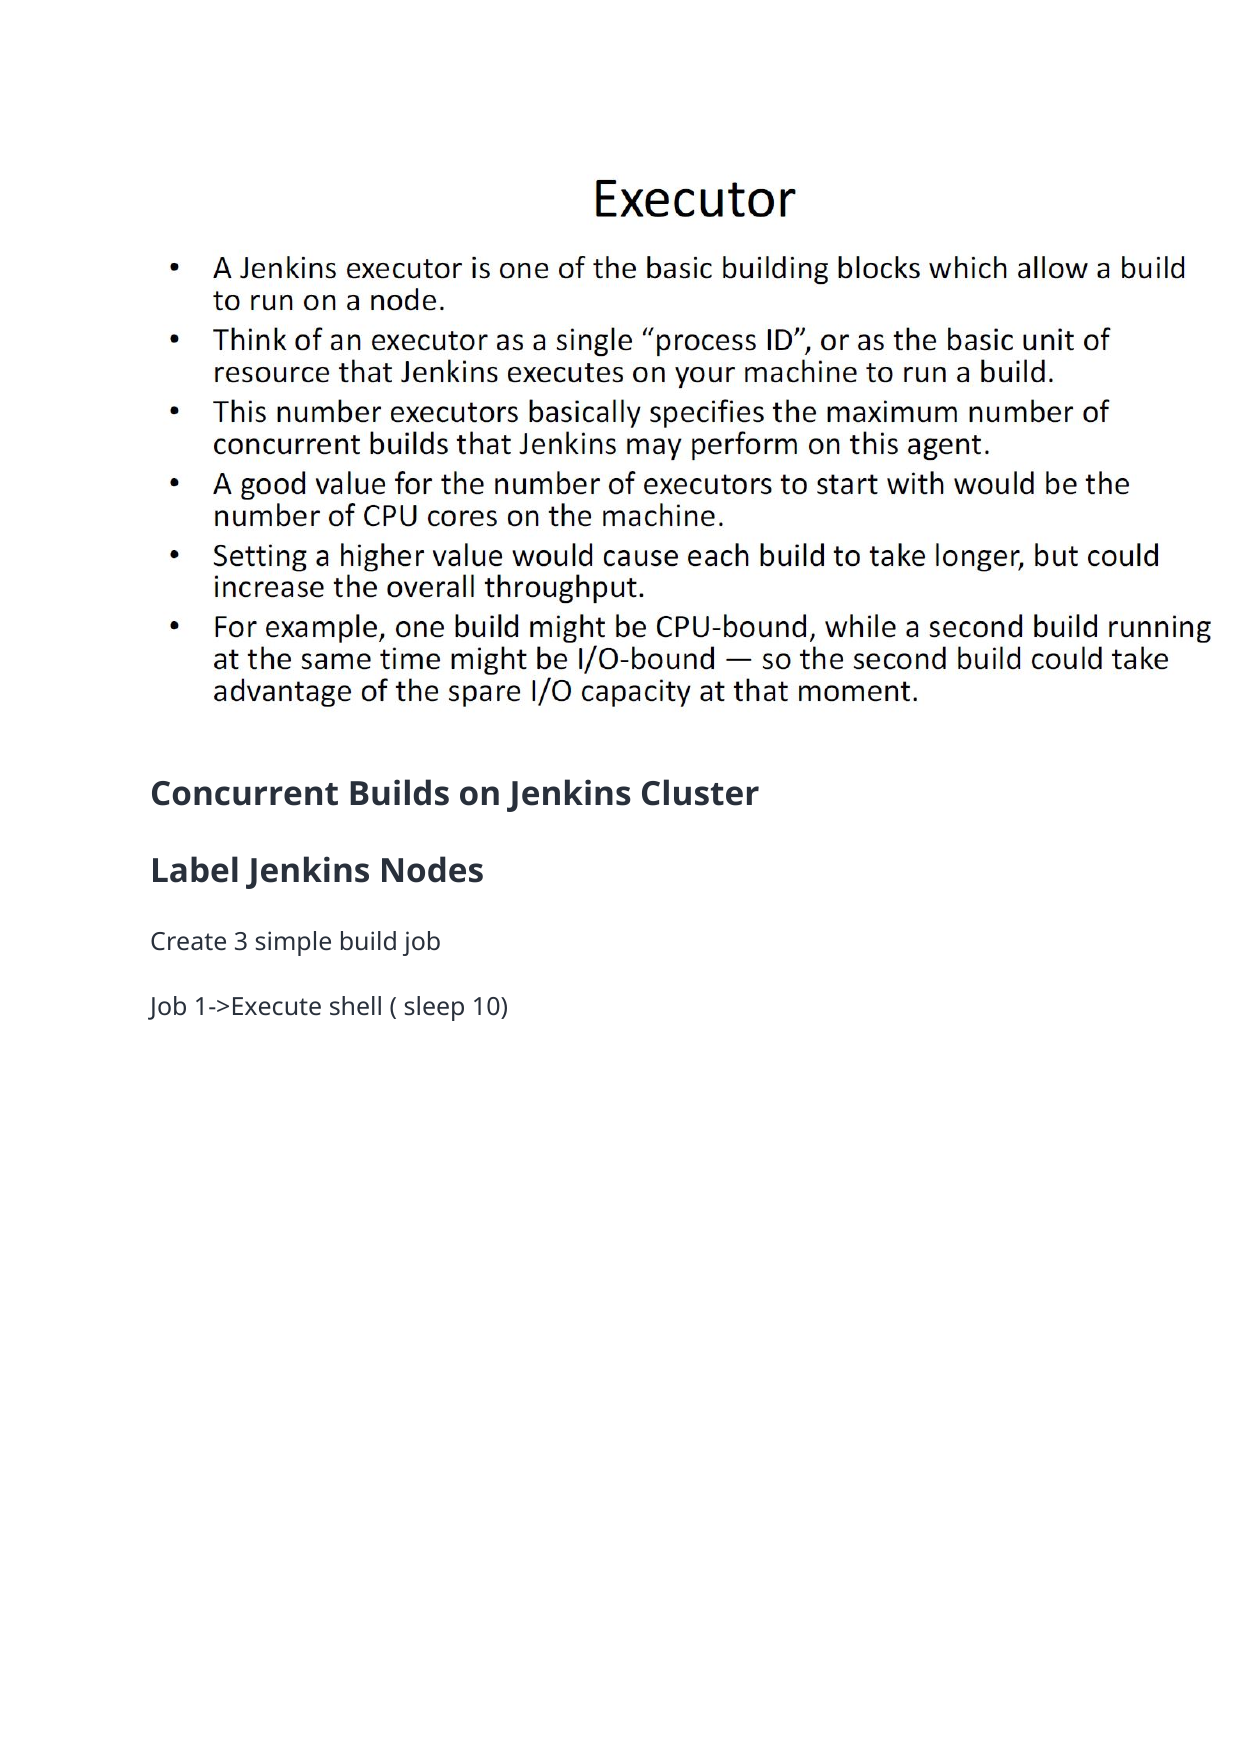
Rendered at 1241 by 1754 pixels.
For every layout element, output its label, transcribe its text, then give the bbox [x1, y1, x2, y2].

text Concurrent Builds on Jenkins Cluster [150, 770, 1090, 815]
text Create 3 simple build job [150, 923, 1090, 957]
picture [150, 150, 1229, 739]
text Label Jenkins Nodes [150, 847, 1090, 892]
text Job 1->Execute shell ( sleep 10) [150, 988, 1090, 1023]
